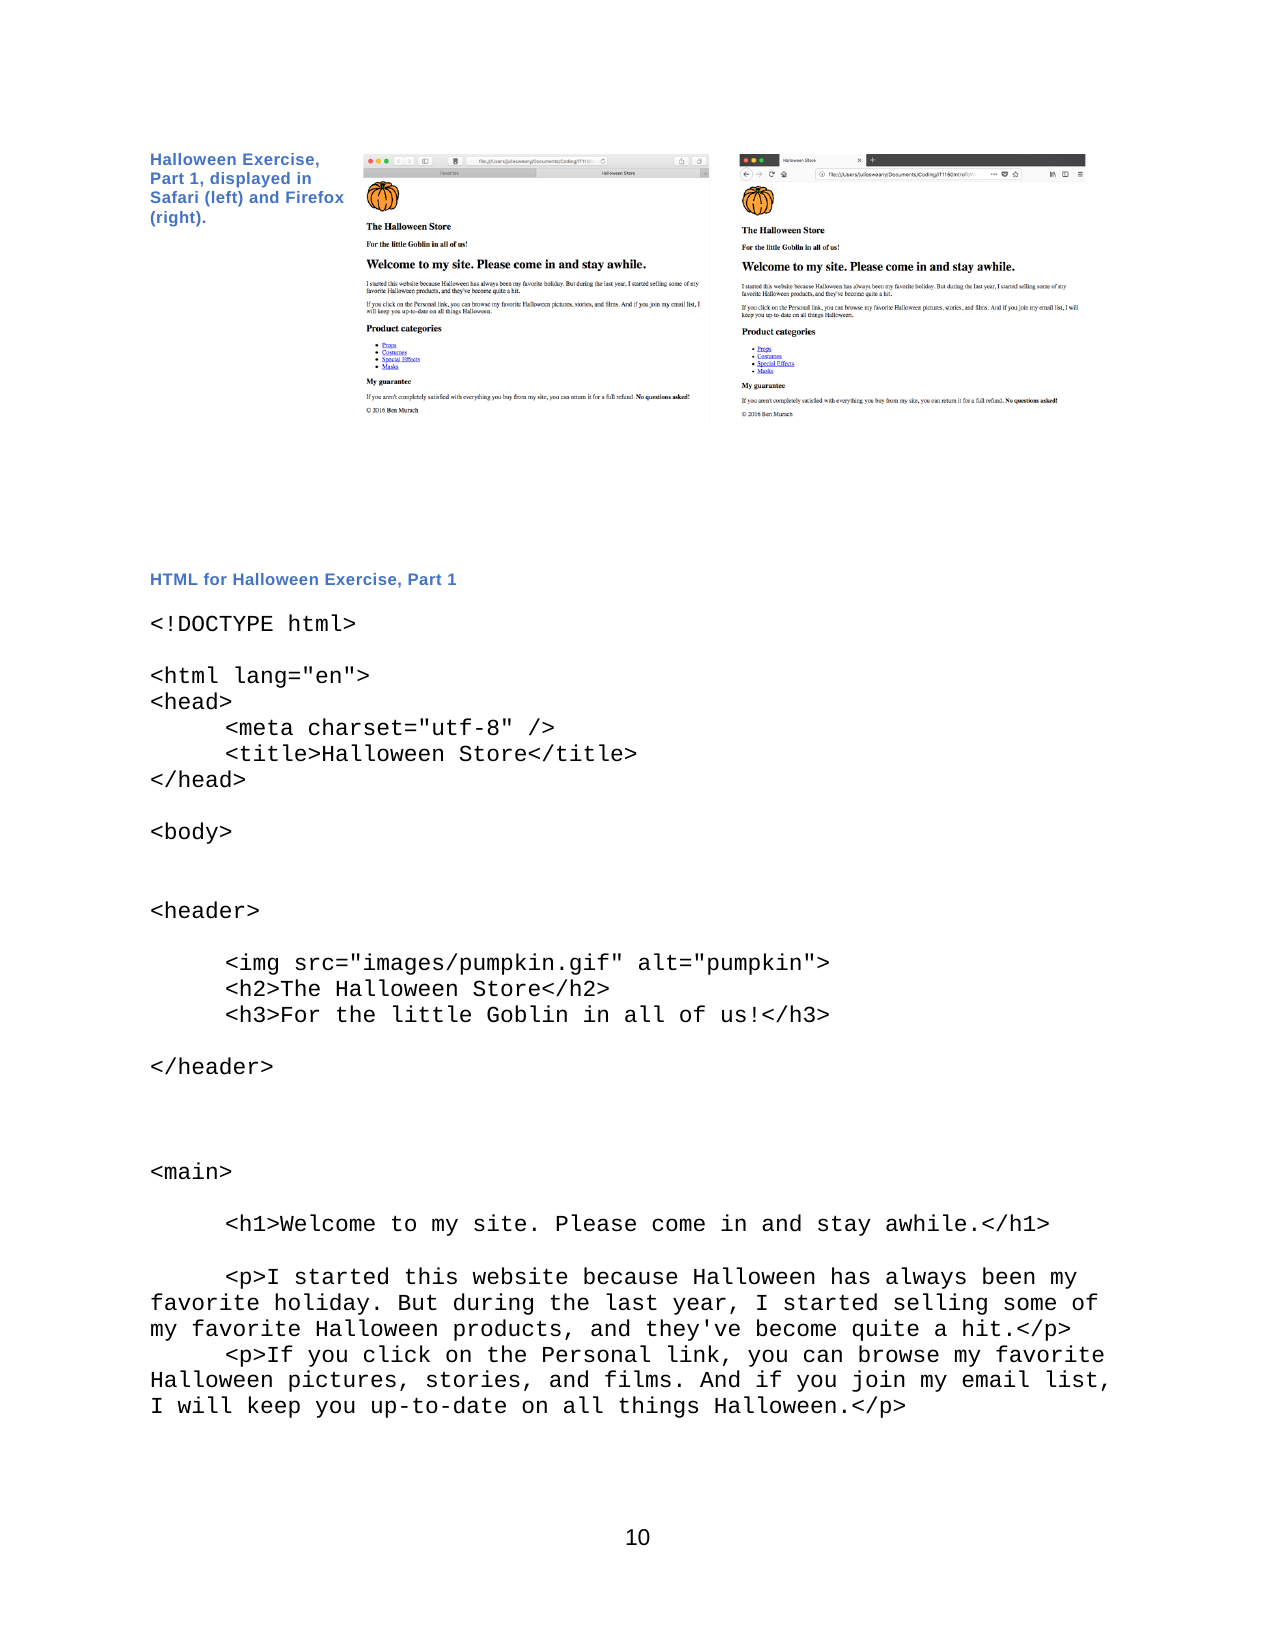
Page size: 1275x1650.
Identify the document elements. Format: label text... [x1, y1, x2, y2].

text <h2>The Halloween Store</h2> [150, 977, 1125, 1003]
text <html lang="en"> [150, 664, 1125, 690]
text <img src="images/pumpkin.gif" alt="pumpkin"> [150, 951, 1125, 977]
text </head> [150, 768, 1125, 794]
text <!DOCTYPE html> [150, 612, 1125, 638]
text <main> [150, 1161, 1125, 1186]
text <meta charset="utf-8" /> [150, 716, 1125, 742]
text <head> [150, 690, 1125, 716]
text </header> [150, 1056, 1125, 1081]
picture [739, 154, 1085, 421]
text <p>I started this website because Halloween has always been my favorite holiday. But during the last year, I started selling some of my favorite Halloween products, and they've become quite a hit.</p> [150, 1265, 1125, 1343]
text <h1>Welcome to my site. Please come in and stay awhile.</h1> [150, 1213, 1125, 1239]
text Halloween Exercise, Part 1, displayed in Safari (left) and Firefox (right). [150, 150, 1125, 227]
text HTML for Halloween Exercise, Part 1 [150, 569, 1125, 588]
text <p>If you click on the Personal link, you can browse my favorite Halloween pictures, stories, and films. And if you join my email list, I will keep you up-to-date on all things Halloween.</p> [150, 1343, 1125, 1421]
text <title>Halloween Store</title> [150, 742, 1125, 768]
text <header> [150, 899, 1125, 925]
picture [363, 154, 709, 424]
text <body> [150, 820, 1125, 846]
text <h3>For the little Goblin in all of us!</h3> [150, 1003, 1125, 1029]
